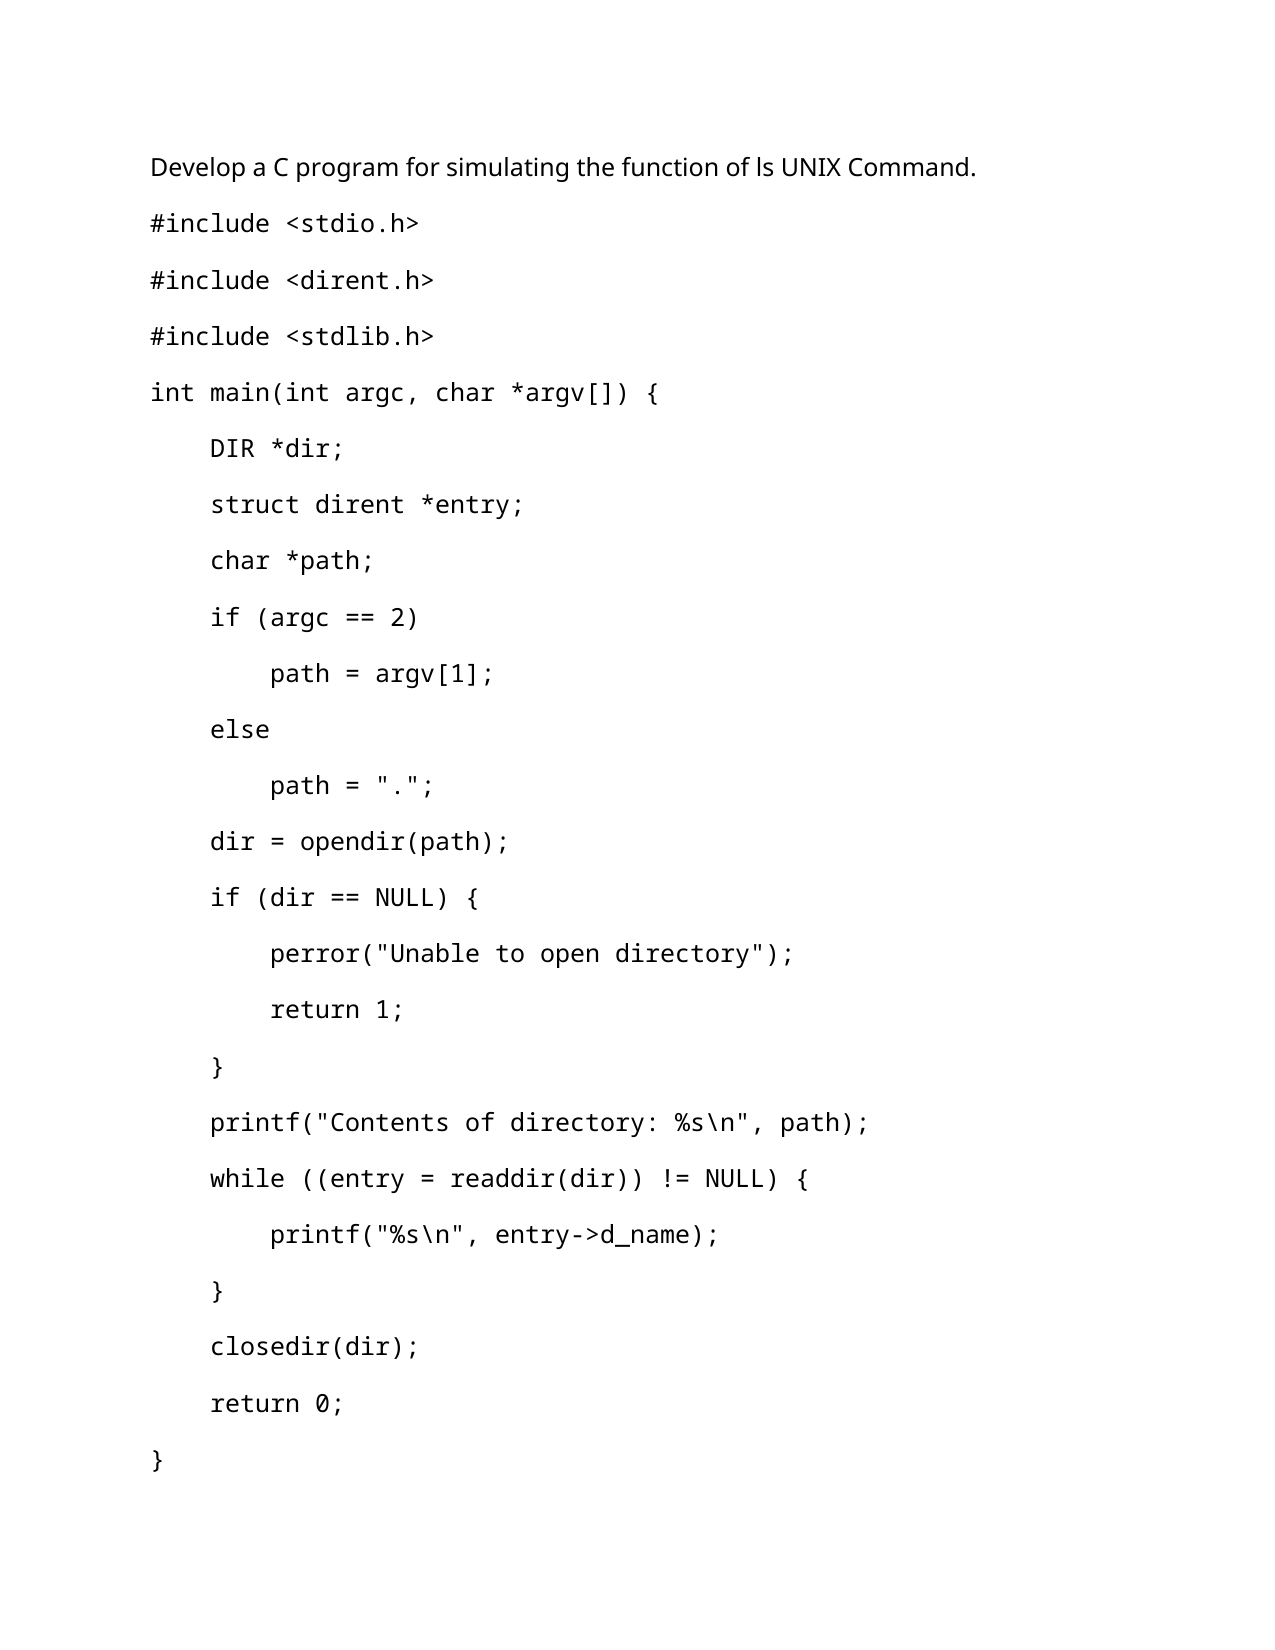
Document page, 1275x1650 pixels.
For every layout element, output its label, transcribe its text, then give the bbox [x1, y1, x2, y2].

text else [150, 711, 1125, 746]
text return 0; [150, 1385, 1125, 1419]
text } [150, 1441, 1125, 1475]
text closedir(dir); [150, 1329, 1125, 1363]
text path = argv[1]; [150, 655, 1125, 689]
text } [150, 1273, 1125, 1307]
text } [150, 1048, 1125, 1082]
text if (dir == NULL) { [150, 880, 1125, 914]
text Develop a C program for simulating the function of ls UNIX Command. [150, 150, 1125, 184]
text dir = opendir(path); [150, 824, 1125, 858]
text char *path; [150, 543, 1125, 577]
text path = "."; [150, 768, 1125, 802]
text printf("Contents of directory: %s\n", path); [150, 1104, 1125, 1138]
text DIR *dir; [150, 431, 1125, 465]
text if (argc == 2) [150, 599, 1125, 633]
text printf("%s\n", entry->d_name); [150, 1217, 1125, 1251]
text while ((entry = readdir(dir)) != NULL) { [150, 1161, 1125, 1195]
text perror("Unable to open directory"); [150, 936, 1125, 970]
text #include <stdio.h> [150, 206, 1125, 240]
text int main(int argc, char *argv[]) { [150, 374, 1125, 409]
text #include <stdlib.h> [150, 318, 1125, 352]
text return 1; [150, 992, 1125, 1026]
text #include <dirent.h> [150, 262, 1125, 296]
text struct dirent *entry; [150, 487, 1125, 521]
